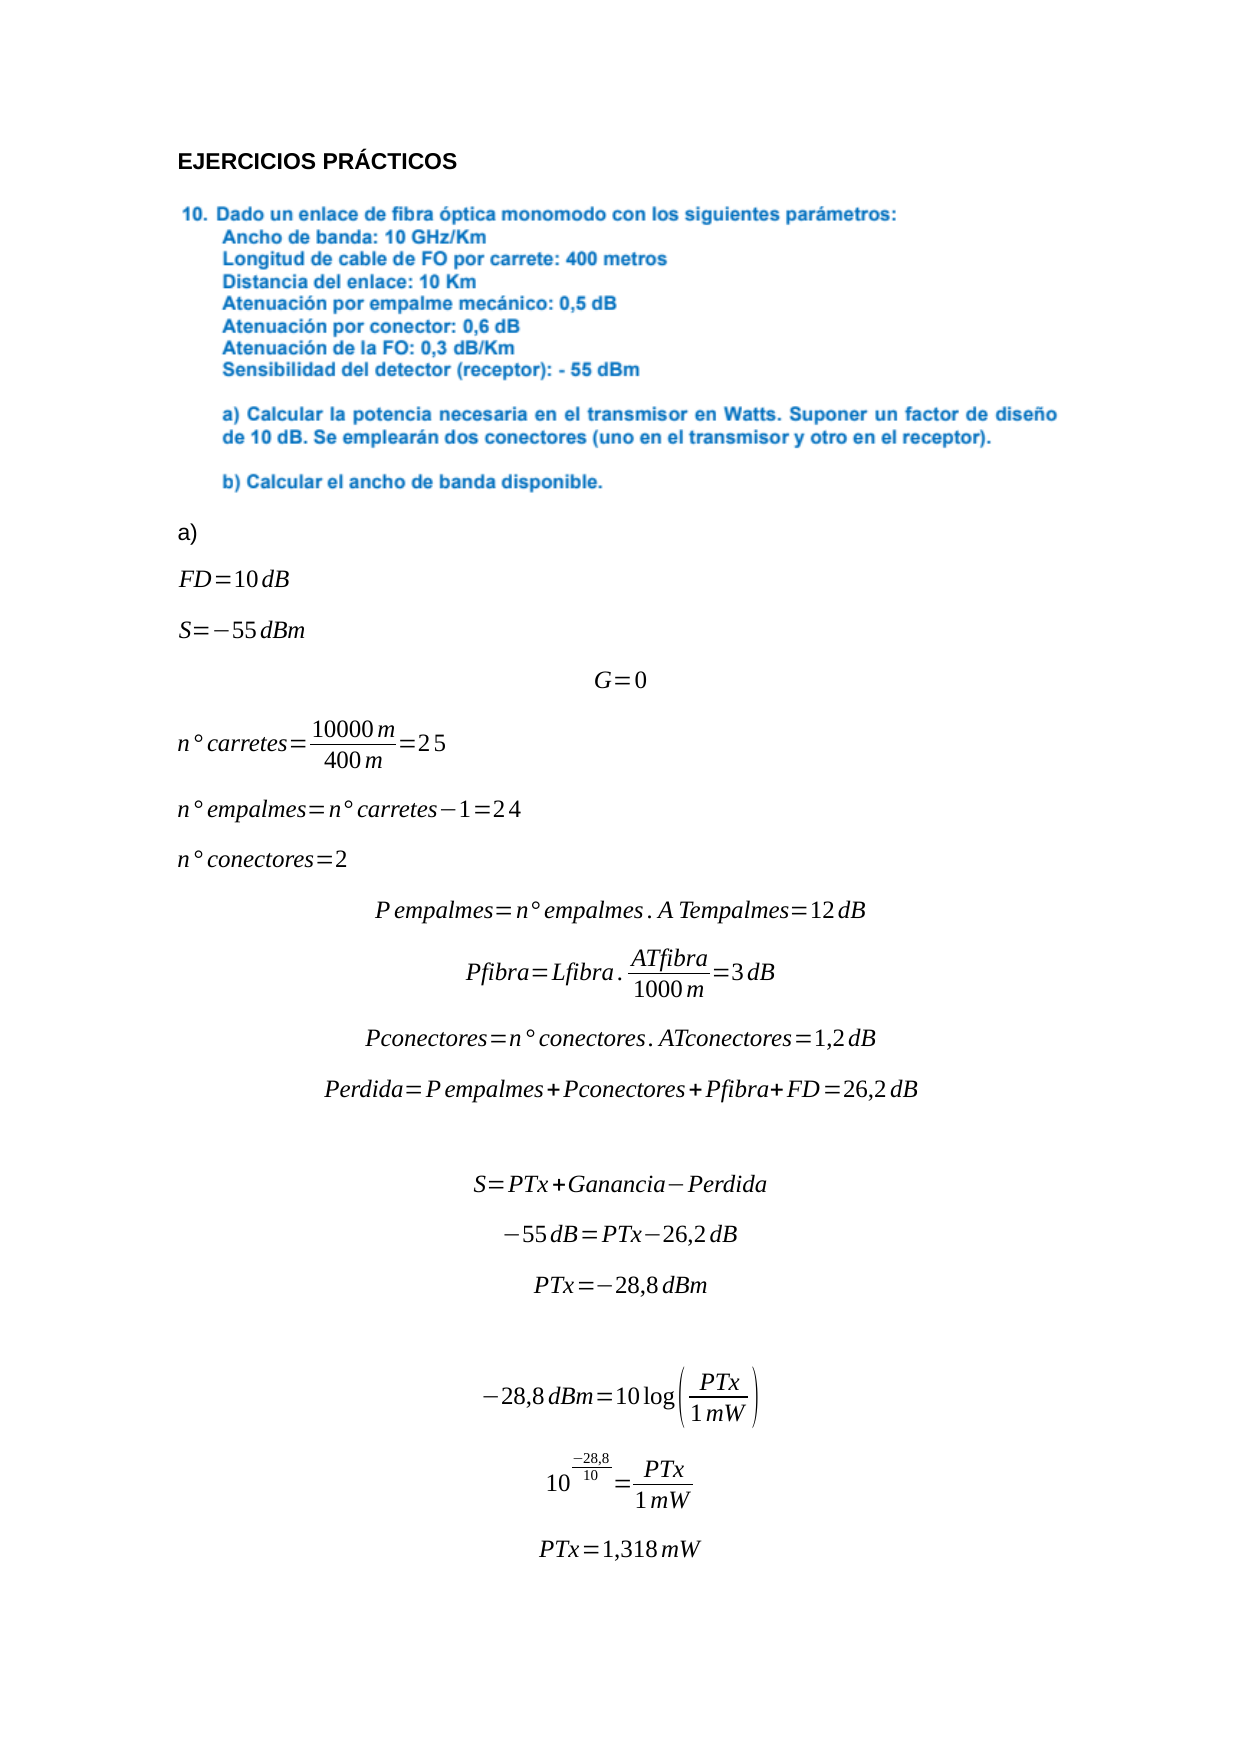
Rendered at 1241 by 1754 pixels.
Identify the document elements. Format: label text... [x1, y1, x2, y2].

text EJERCICIOS PRÁCTICOS [177, 148, 1063, 174]
picture [177, 192, 1063, 500]
text a) [177, 519, 1063, 545]
